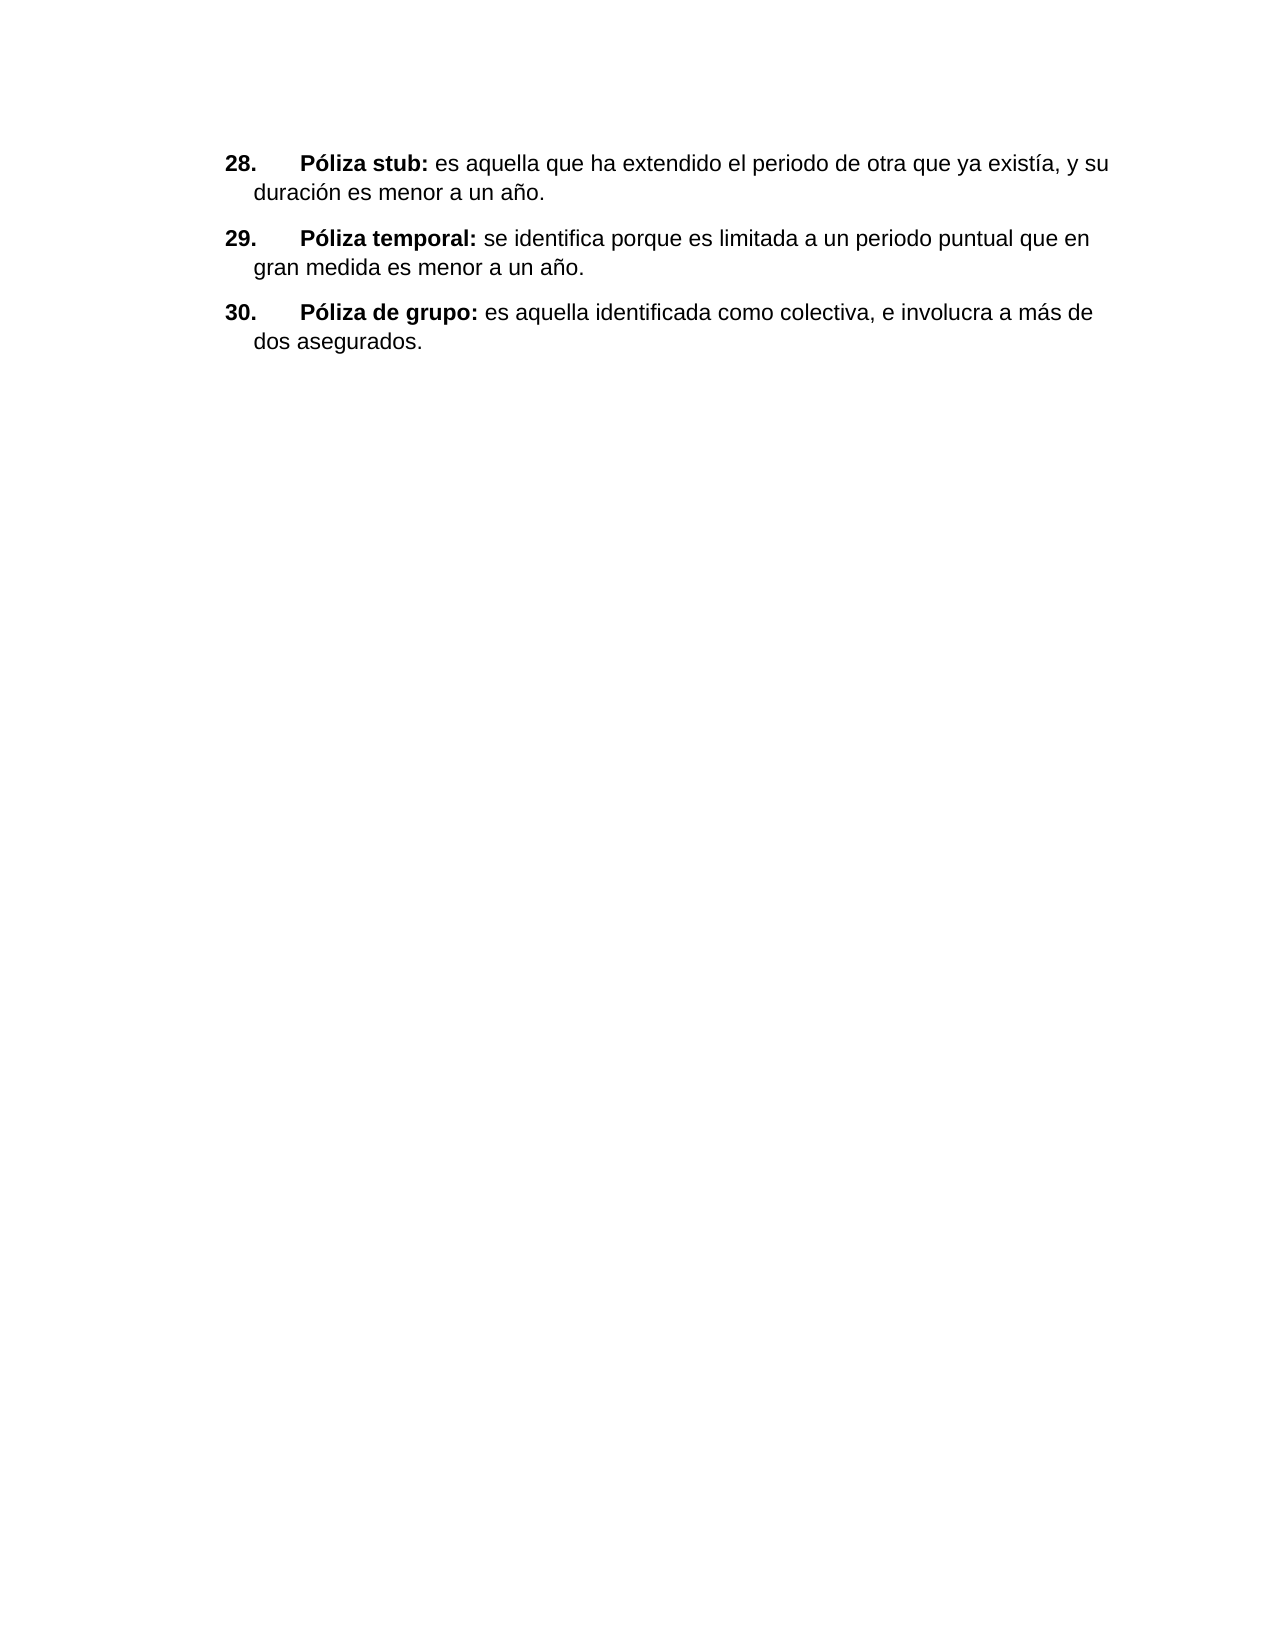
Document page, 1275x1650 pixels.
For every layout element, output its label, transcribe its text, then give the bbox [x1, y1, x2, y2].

list Póliza de grupo: es aquella identificada como colectiva, e involucra a más de dos asegurados. [225, 299, 1125, 354]
list Póliza temporal: se identifica porque es limitada a un periodo puntual que en gran medida es menor a un año. [225, 224, 1125, 280]
list Póliza stub: es aquella que ha extendido el periodo de otra que ya existía, y su duración es menor a un año. [225, 150, 1125, 205]
